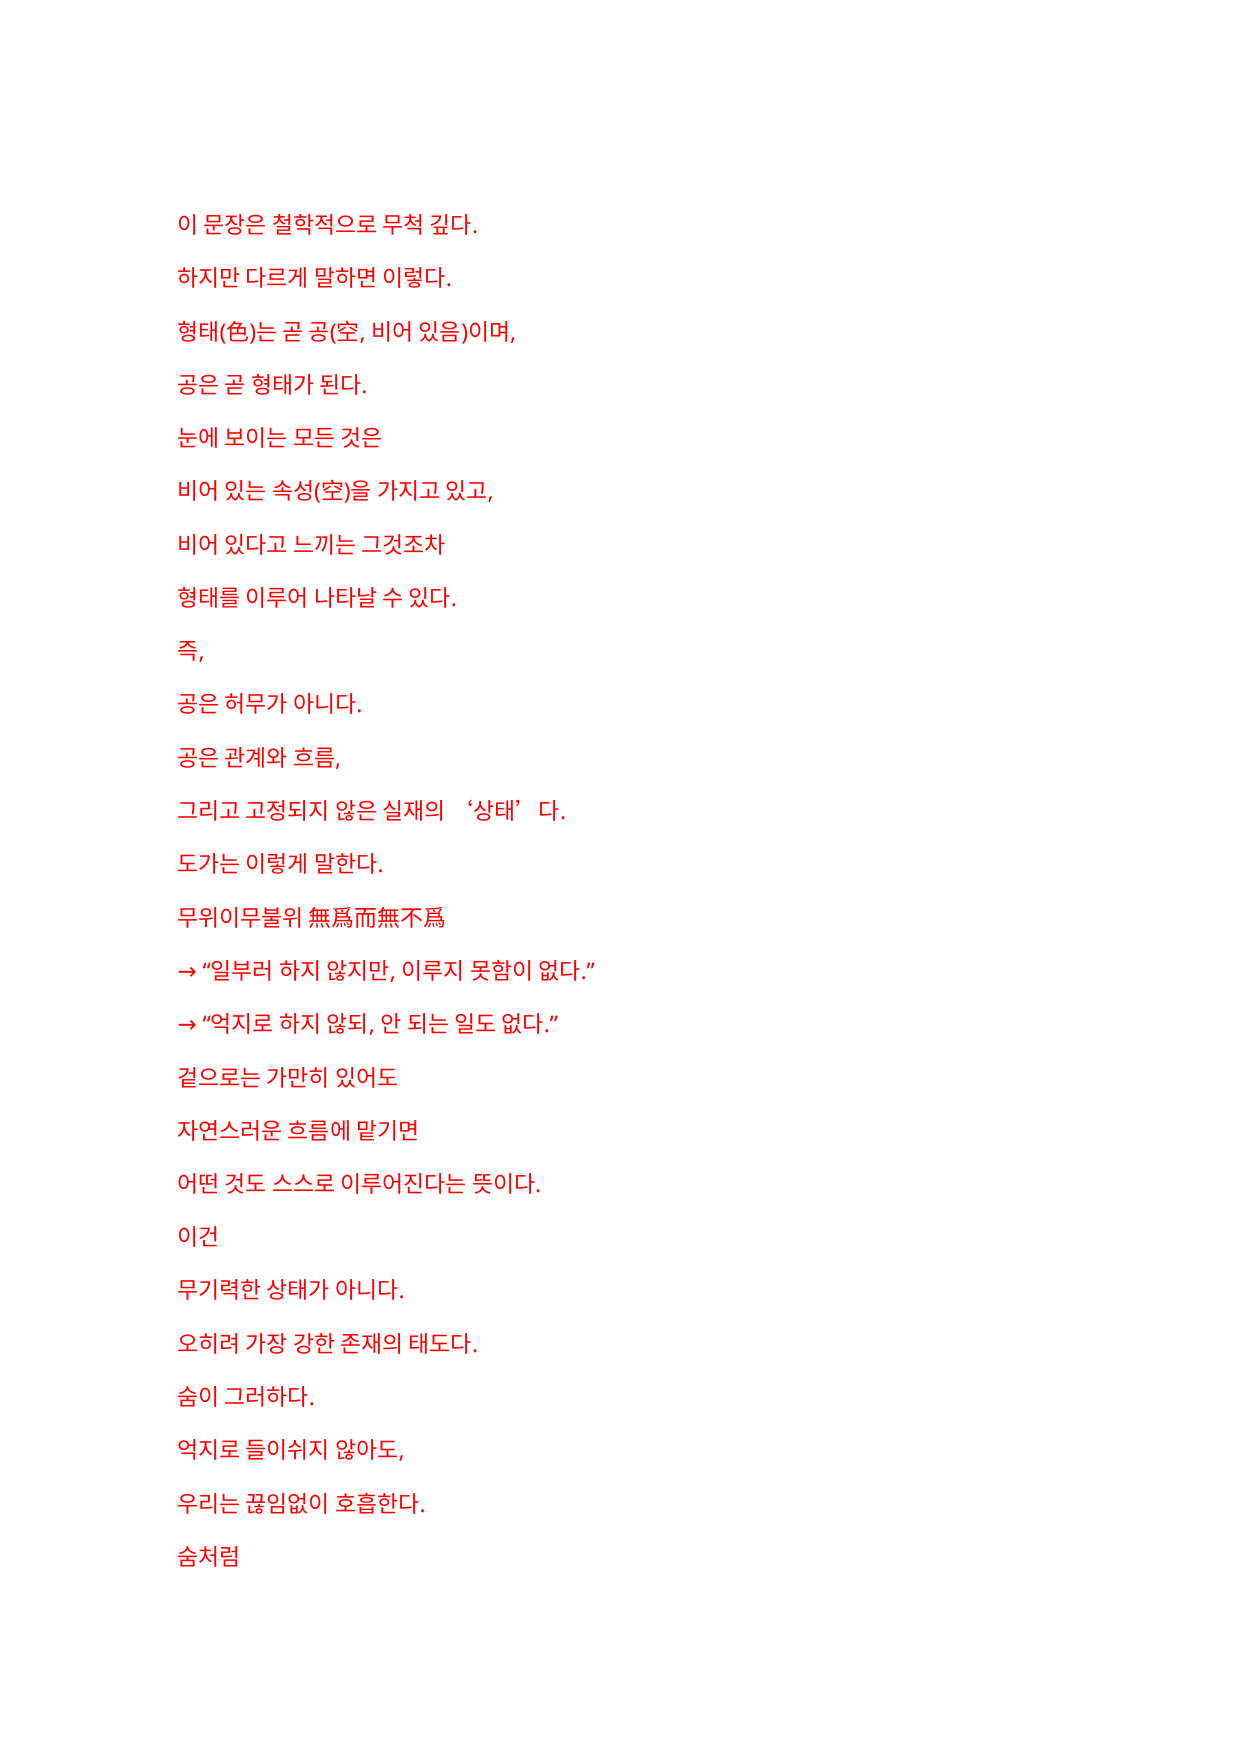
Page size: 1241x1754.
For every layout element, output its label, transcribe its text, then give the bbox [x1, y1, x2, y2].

text 즉, [177, 633, 1063, 666]
text 무기력한 상태가 아니다. [177, 1272, 1063, 1305]
text 우리는 끊임없이 호흡한다. [177, 1485, 1063, 1519]
text → “일부러 하지 않지만, 이루지 못함이 없다.” [177, 953, 1063, 986]
text 하지만 다르게 말하면 이렇다. [177, 260, 1063, 293]
text 공은 곧 형태가 된다. [177, 367, 1063, 400]
text 숨이 그러하다. [177, 1379, 1063, 1412]
text 억지로 들이쉬지 않아도, [177, 1432, 1063, 1465]
text 무위이무불위 無爲而無不爲 [177, 899, 1063, 933]
text 어떤 것도 스스로 이루어진다는 뜻이다. [177, 1166, 1063, 1199]
text 공은 허무가 아니다. [177, 686, 1063, 719]
text 그리고 고정되지 않은 실재의 ‘상태’다. [177, 793, 1063, 826]
text 형태(色)는 곧 공(空, 비어 있음)이며, [177, 313, 1063, 347]
text 오히려 가장 강한 존재의 태도다. [177, 1325, 1063, 1359]
text 숨처럼 [177, 1539, 1063, 1572]
text 형태를 이루어 나타날 수 있다. [177, 579, 1063, 613]
text → “억지로 하지 않되, 안 되는 일도 없다.” [177, 1006, 1063, 1039]
text 자연스러운 흐름에 맡기면 [177, 1112, 1063, 1146]
text 도가는 이렇게 말한다. [177, 846, 1063, 879]
text 비어 있다고 느끼는 그것조차 [177, 526, 1063, 560]
text 비어 있는 속성(空)을 가지고 있고, [177, 473, 1063, 506]
text 공은 관계와 흐름, [177, 739, 1063, 773]
text 겉으로는 가만히 있어도 [177, 1059, 1063, 1093]
text 이건 [177, 1219, 1063, 1252]
text 이 문장은 철학적으로 무척 깊다. [177, 207, 1063, 240]
text 눈에 보이는 모든 것은 [177, 420, 1063, 453]
